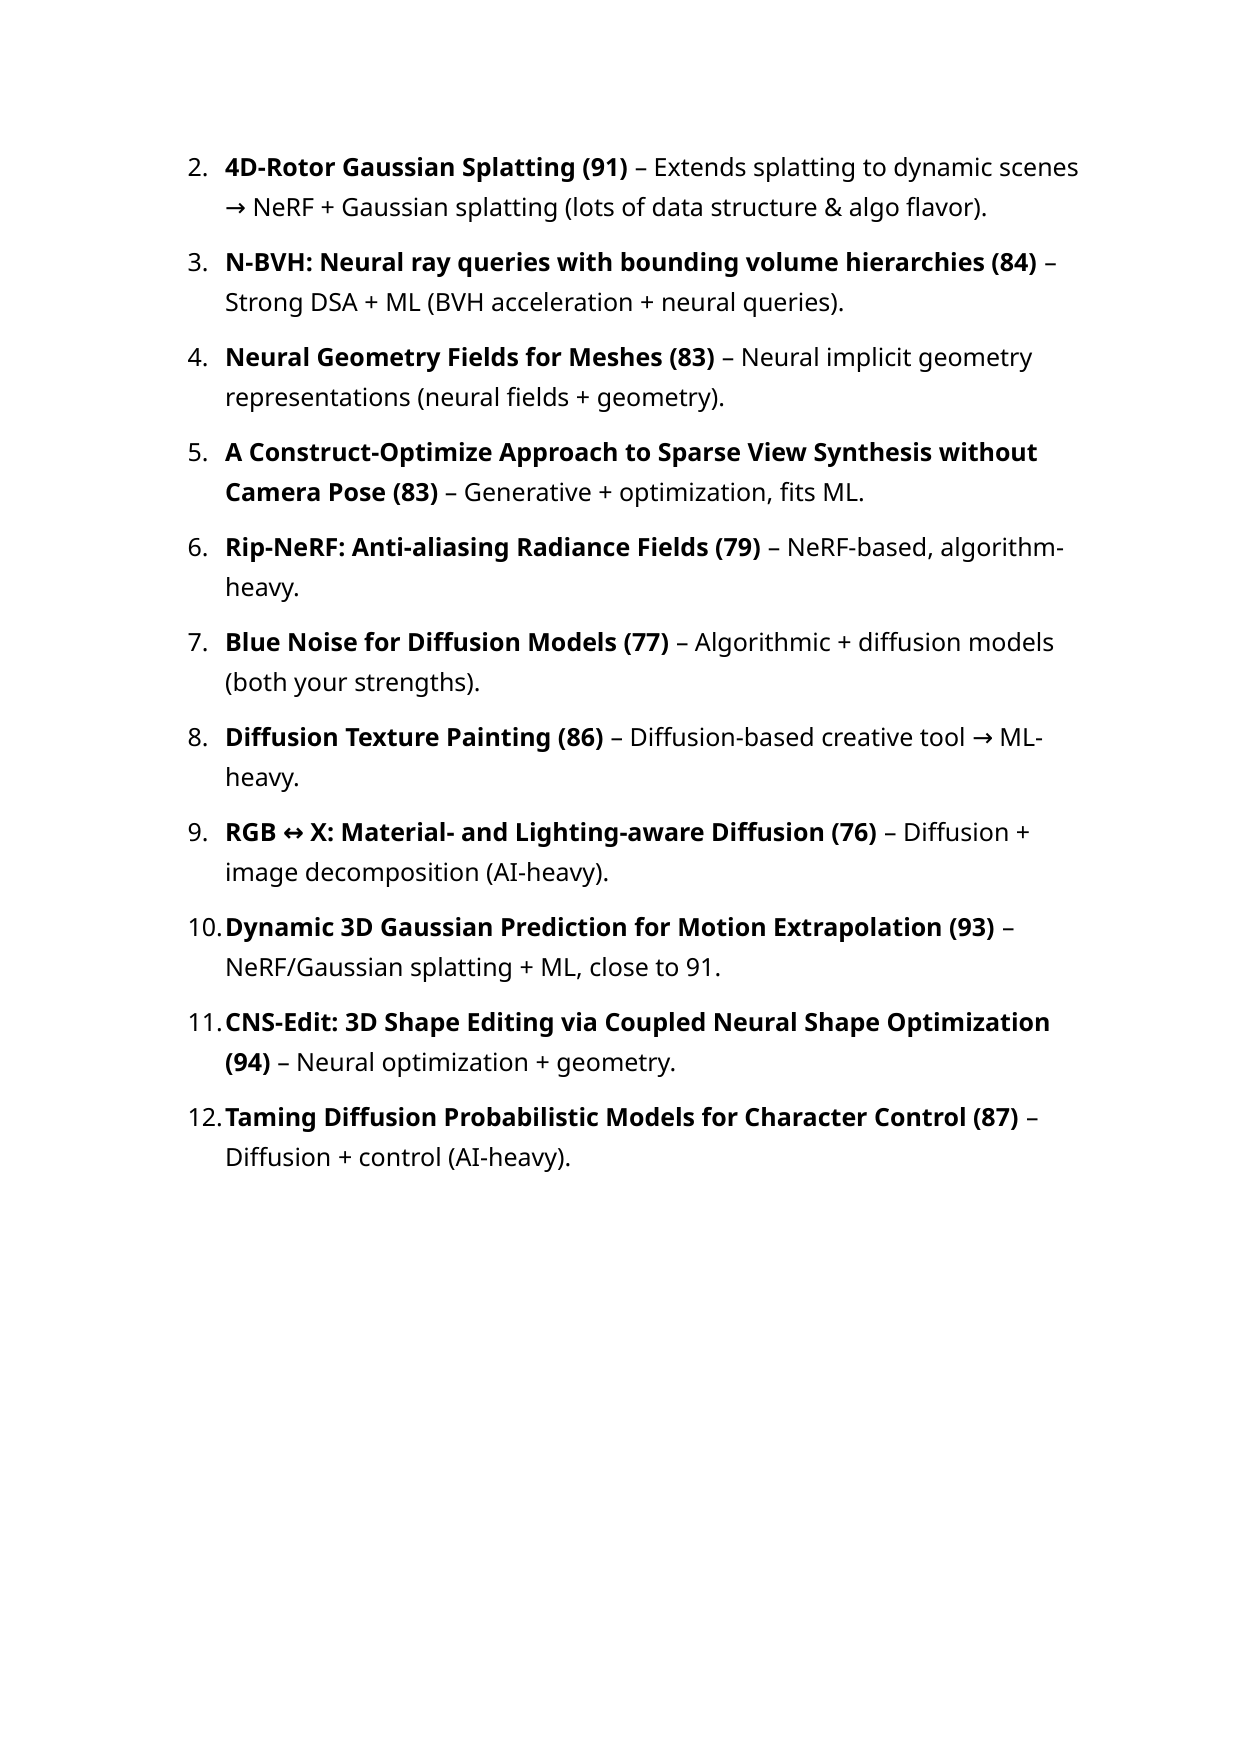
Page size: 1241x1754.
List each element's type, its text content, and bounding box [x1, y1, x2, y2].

list Dynamic 3D Gaussian Prediction for Motion Extrapolation (93) – NeRF/Gaussian splatting + ML, close to 91. [187, 910, 1090, 983]
list Taming Diffusion Probabilistic Models for Character Control (87) – Diffusion + control (AI-heavy). [187, 1100, 1090, 1173]
list Rip-NeRF: Anti-aliasing Radiance Fields (79) – NeRF-based, algorithm-heavy. [187, 530, 1090, 603]
list RGB ↔ X: Material- and Lighting-aware Diffusion (76) – Diffusion + image decomposition (AI-heavy). [187, 815, 1090, 888]
list A Construct-Optimize Approach to Sparse View Synthesis without Camera Pose (83) – Generative + optimization, fits ML. [187, 435, 1090, 508]
list 4D-Rotor Gaussian Splatting (91) – Extends splatting to dynamic scenes → NeRF + Gaussian splatting (lots of data structure & algo flavor). [187, 150, 1090, 223]
list N-BVH: Neural ray queries with bounding volume hierarchies (84) – Strong DSA + ML (BVH acceleration + neural queries). [187, 245, 1090, 318]
list Diffusion Texture Painting (86) – Diffusion-based creative tool → ML-heavy. [187, 720, 1090, 793]
list Blue Noise for Diffusion Models (77) – Algorithmic + diffusion models (both your strengths). [187, 625, 1090, 698]
list CNS-Edit: 3D Shape Editing via Coupled Neural Shape Optimization (94) – Neural optimization + geometry. [187, 1005, 1090, 1078]
list Neural Geometry Fields for Meshes (83) – Neural implicit geometry representations (neural fields + geometry). [187, 340, 1090, 413]
